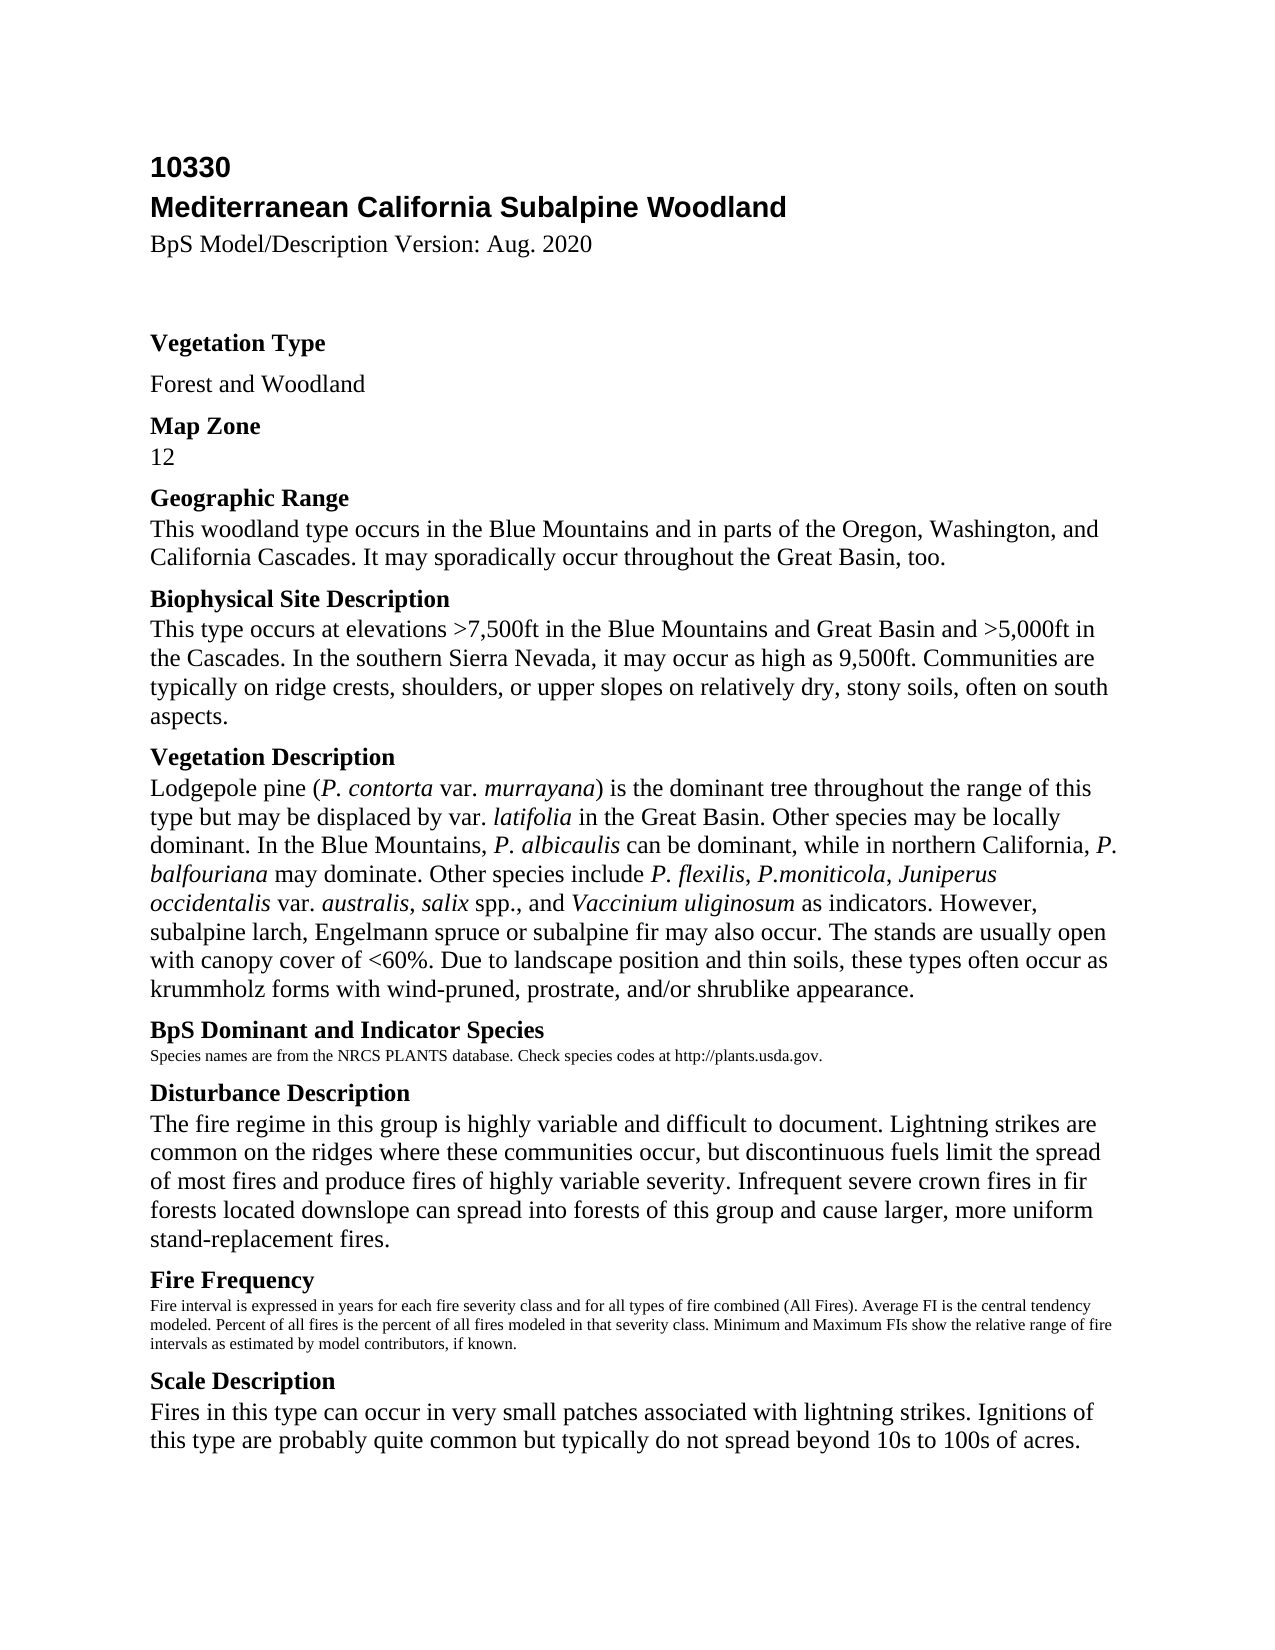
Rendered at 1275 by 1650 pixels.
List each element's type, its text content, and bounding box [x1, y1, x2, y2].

text This woodland type occurs in the Blue Mountains and in parts of the Oregon, Washington, and California Cascades. It may sporadically occur throughout the Great Basin, too. [150, 514, 1125, 571]
title Mediterranean California Subalpine Woodland [150, 190, 1125, 223]
text Vegetation Type [150, 328, 1125, 357]
text Fire interval is expressed in years for each fire severity class and for all types of fire combined (All Fires). Average FI is the central tendency modeled. Percent of all fires is the percent of all fires modeled in that severity class. Minimum and Maximum FIs show the relative range of fire intervals as estimated by model contributors, if known. [150, 1296, 1125, 1353]
text BpS Dominant and Indicator Species [150, 1015, 1125, 1044]
text 12 [150, 442, 1125, 470]
text Geographic Range [150, 483, 1125, 512]
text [150, 1397, 1125, 1454]
text Fire Frequency [150, 1265, 1125, 1294]
text Species names are from the NRCS PLANTS database. Check species codes at http://plants.usda.gov. [150, 1046, 1125, 1065]
text Disturbance Description [150, 1078, 1125, 1107]
text Scale Description [150, 1366, 1125, 1394]
text Vegetation Description [150, 742, 1125, 771]
text Biophysical Site Description [150, 584, 1125, 612]
text This type occurs at elevations >7,500ft in the Blue Mountains and Great Basin and >5,000ft in the Cascades. In the southern Sierra Nevada, it may occur as high as 9,500ft. Communities are typically on ridge crests, shoulders, or upper slopes on relatively dry, stony soils, often on south aspects. [150, 614, 1125, 729]
text Forest and Woodland [150, 369, 1125, 398]
text Lodgepole pine (P. contorta var. murrayana) is the dominant tree throughout the range of this type but may be displaced by var. latifolia in the Great Basin. Other species may be locally dominant. In the Blue Mountains, P. albicaulis can be dominant, while in northern California, P. balfouriana may dominate. Other species include P. flexilis, P.moniticola, Juniperus occidentalis var. australis, salix spp., and Vaccinium uliginosum as indicators. However, subalpine larch, Engelmann spruce or subalpine fir may also occur. The stands are usually open with canopy cover of <60%. Due to landscape position and thin soils, these types often occur as krummholz forms with wind-pruned, prostrate, and/or shrublike appearance. [150, 773, 1125, 1003]
text BpS Model/Description Version: Aug. 2020 [150, 229, 1125, 258]
text Map Zone [150, 411, 1125, 439]
text The fire regime in this group is highly variable and difficult to document. Lightning strikes are common on the ridges where these communities occur, but discontinuous fuels limit the spread of most fires and produce fires of highly variable severity. Infrequent severe crown fires in fir forests located downslope can spread into forests of this group and cause larger, more uniform stand-replacement fires. [150, 1109, 1125, 1252]
title 10330 [150, 150, 1125, 183]
